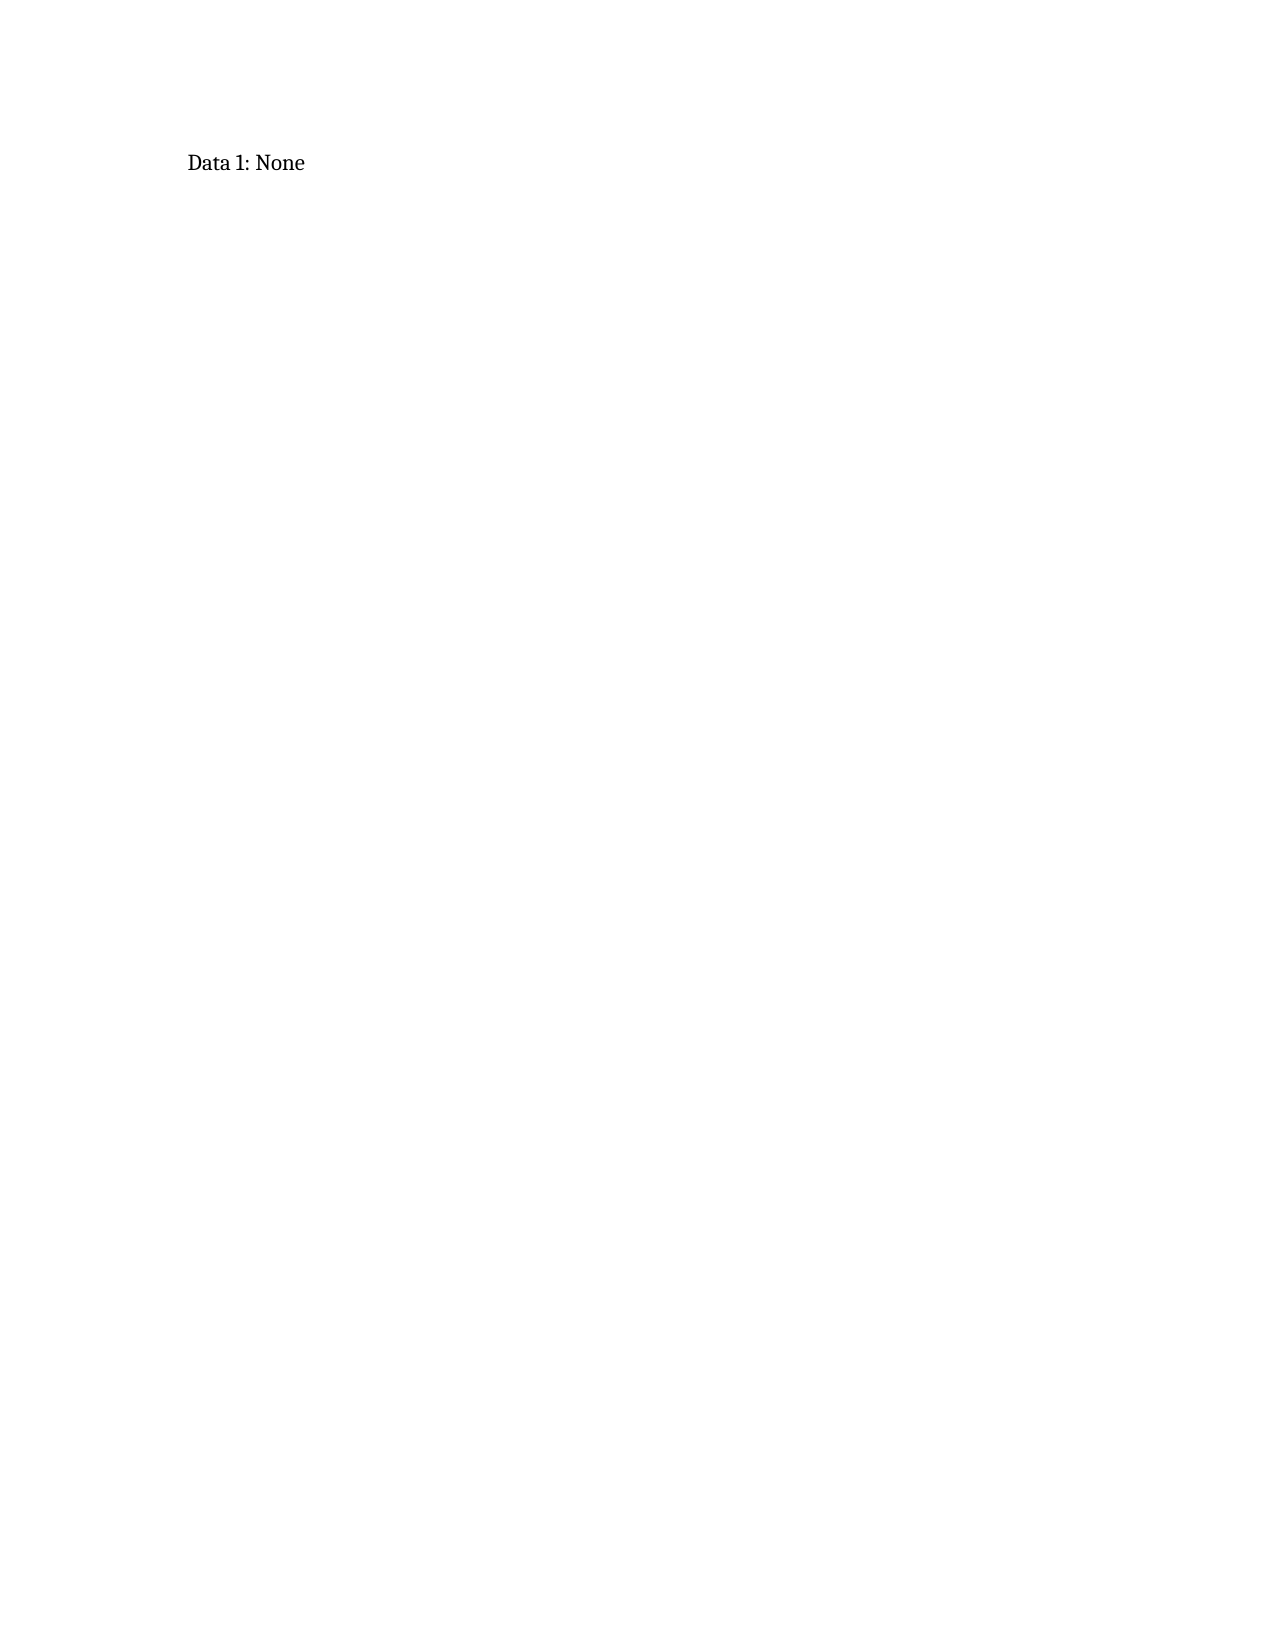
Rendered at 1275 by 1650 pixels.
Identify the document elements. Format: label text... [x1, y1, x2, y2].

text Data 1: None [187, 150, 1087, 176]
